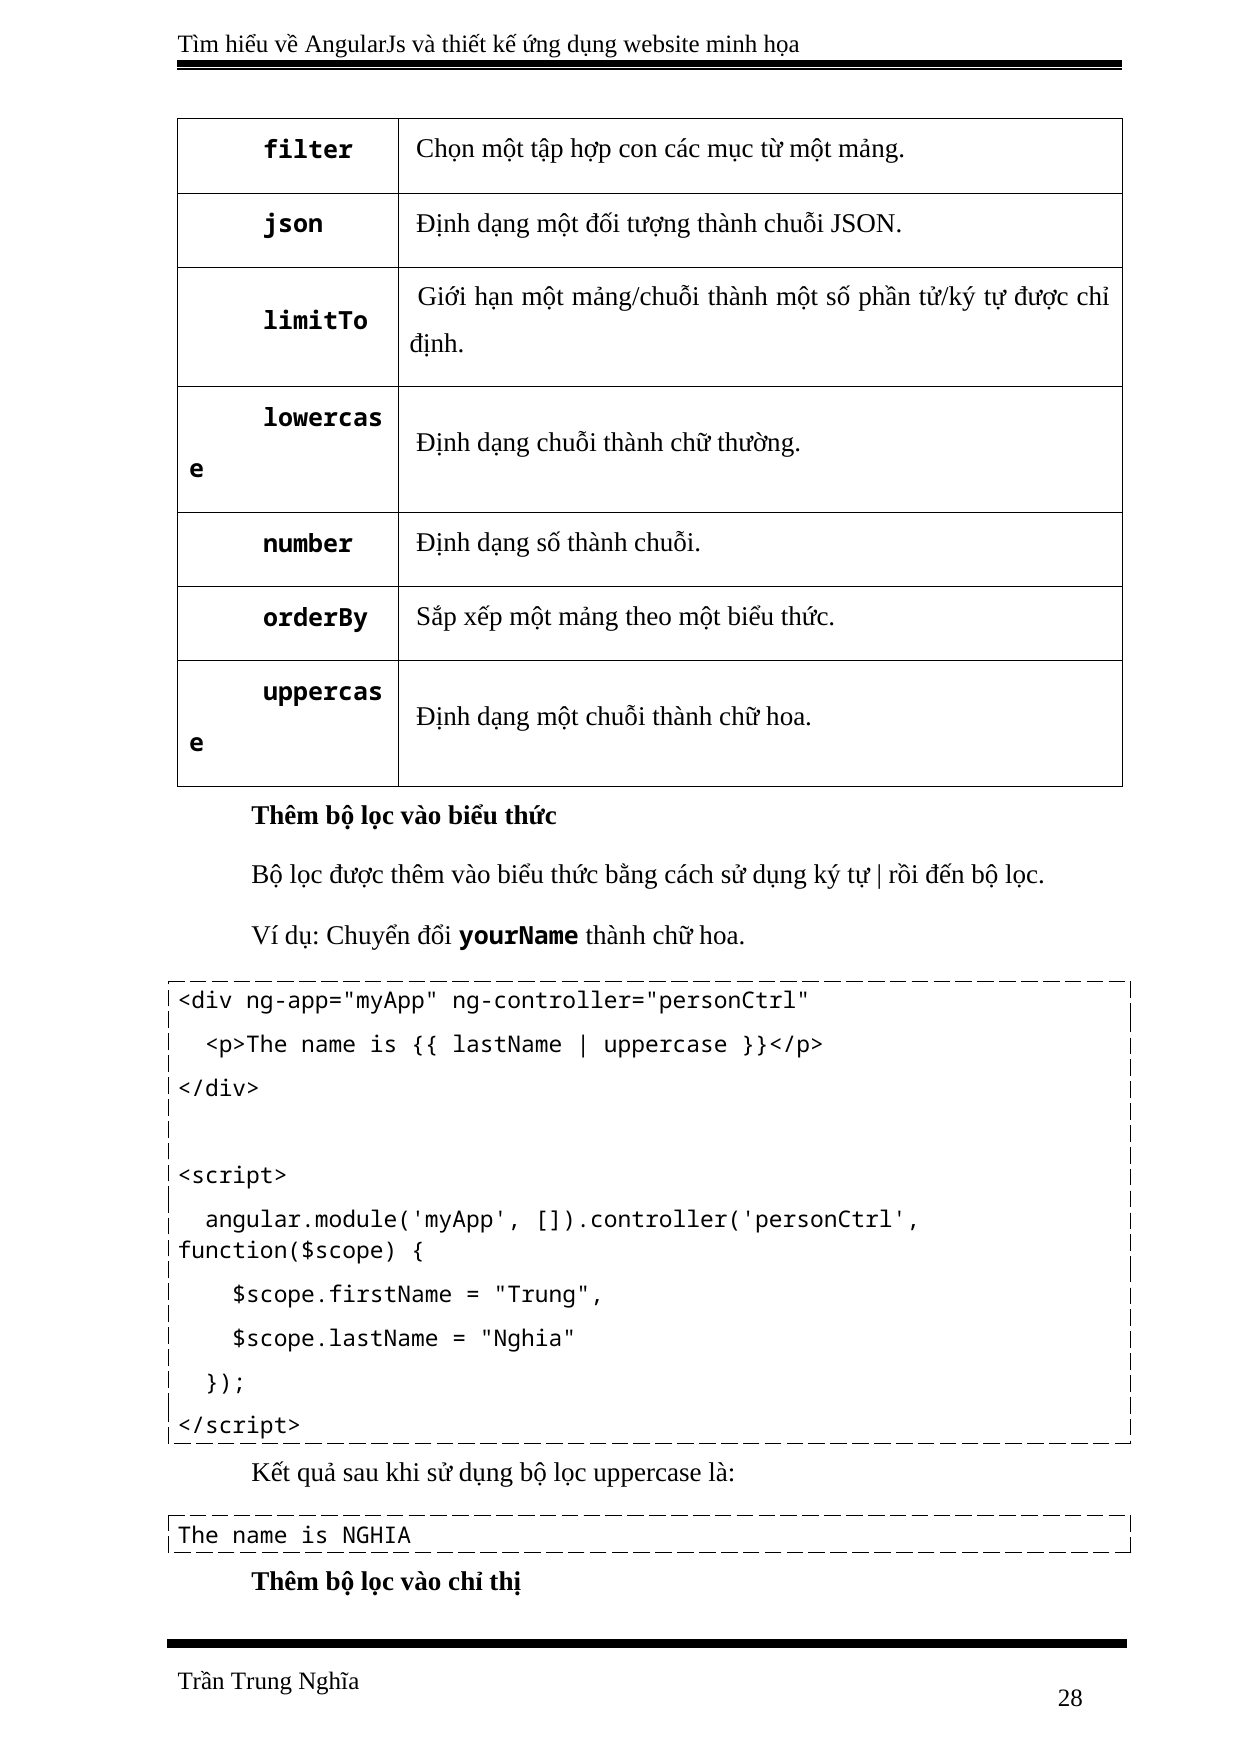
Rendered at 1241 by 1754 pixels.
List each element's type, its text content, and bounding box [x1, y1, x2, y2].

table_cell lowercase [178, 387, 398, 512]
text Thêm bộ lọc vào biểu thức [177, 799, 1122, 831]
table_cell Định dạng chuỗi thành chữ thường. [399, 387, 1122, 512]
table_cell Sắp xếp một mảng theo một biểu thức. [399, 587, 1122, 660]
table_cell Định dạng một đối tượng thành chuỗi JSON. [399, 194, 1122, 267]
table_cell uppercase [178, 661, 398, 786]
text $scope.firstName = "Trung", [168, 1275, 1131, 1309]
table_cell orderBy [178, 587, 398, 660]
text Thêm bộ lọc vào chỉ thị [177, 1565, 1122, 1597]
table_cell limitTo [178, 268, 398, 386]
table_cell json [178, 194, 398, 267]
text The name is NGHIA [168, 1515, 1131, 1553]
table_cell Định dạng số thành chuỗi. [399, 513, 1122, 586]
text angular.module('myApp', []).controller('personCtrl', function($scope) { [168, 1200, 1131, 1266]
text <script> [168, 1156, 1131, 1191]
text <div ng-app="myApp" ng-controller="personCtrl" [168, 981, 1131, 1016]
table_cell Giới hạn một mảng/chuỗi thành một số phần tử/ký tự được chỉ định. [399, 268, 1122, 386]
text </div> [168, 1069, 1131, 1103]
table_cell Chọn một tập hợp con các mục từ một mảng. [399, 119, 1122, 192]
text $scope.lastName = "Nghia" [168, 1319, 1131, 1353]
table_cell number [178, 513, 398, 586]
text Ví dụ: Chuyển đổi yourName thành chữ hoa. [177, 918, 1122, 952]
table_cell Định dạng một chuỗi thành chữ hoa. [399, 661, 1122, 786]
text Bộ lọc được thêm vào biểu thức bằng cách sử dụng ký tự | rồi đến bộ lọc. [177, 858, 1122, 890]
text <p>The name is {{ lastName | uppercase }}</p> [168, 1025, 1131, 1059]
text }); [168, 1362, 1131, 1397]
table_cell filter [178, 119, 398, 192]
text </script> [168, 1406, 1131, 1444]
text Kết quả sau khi sử dụng bộ lọc uppercase là: [177, 1456, 1122, 1487]
